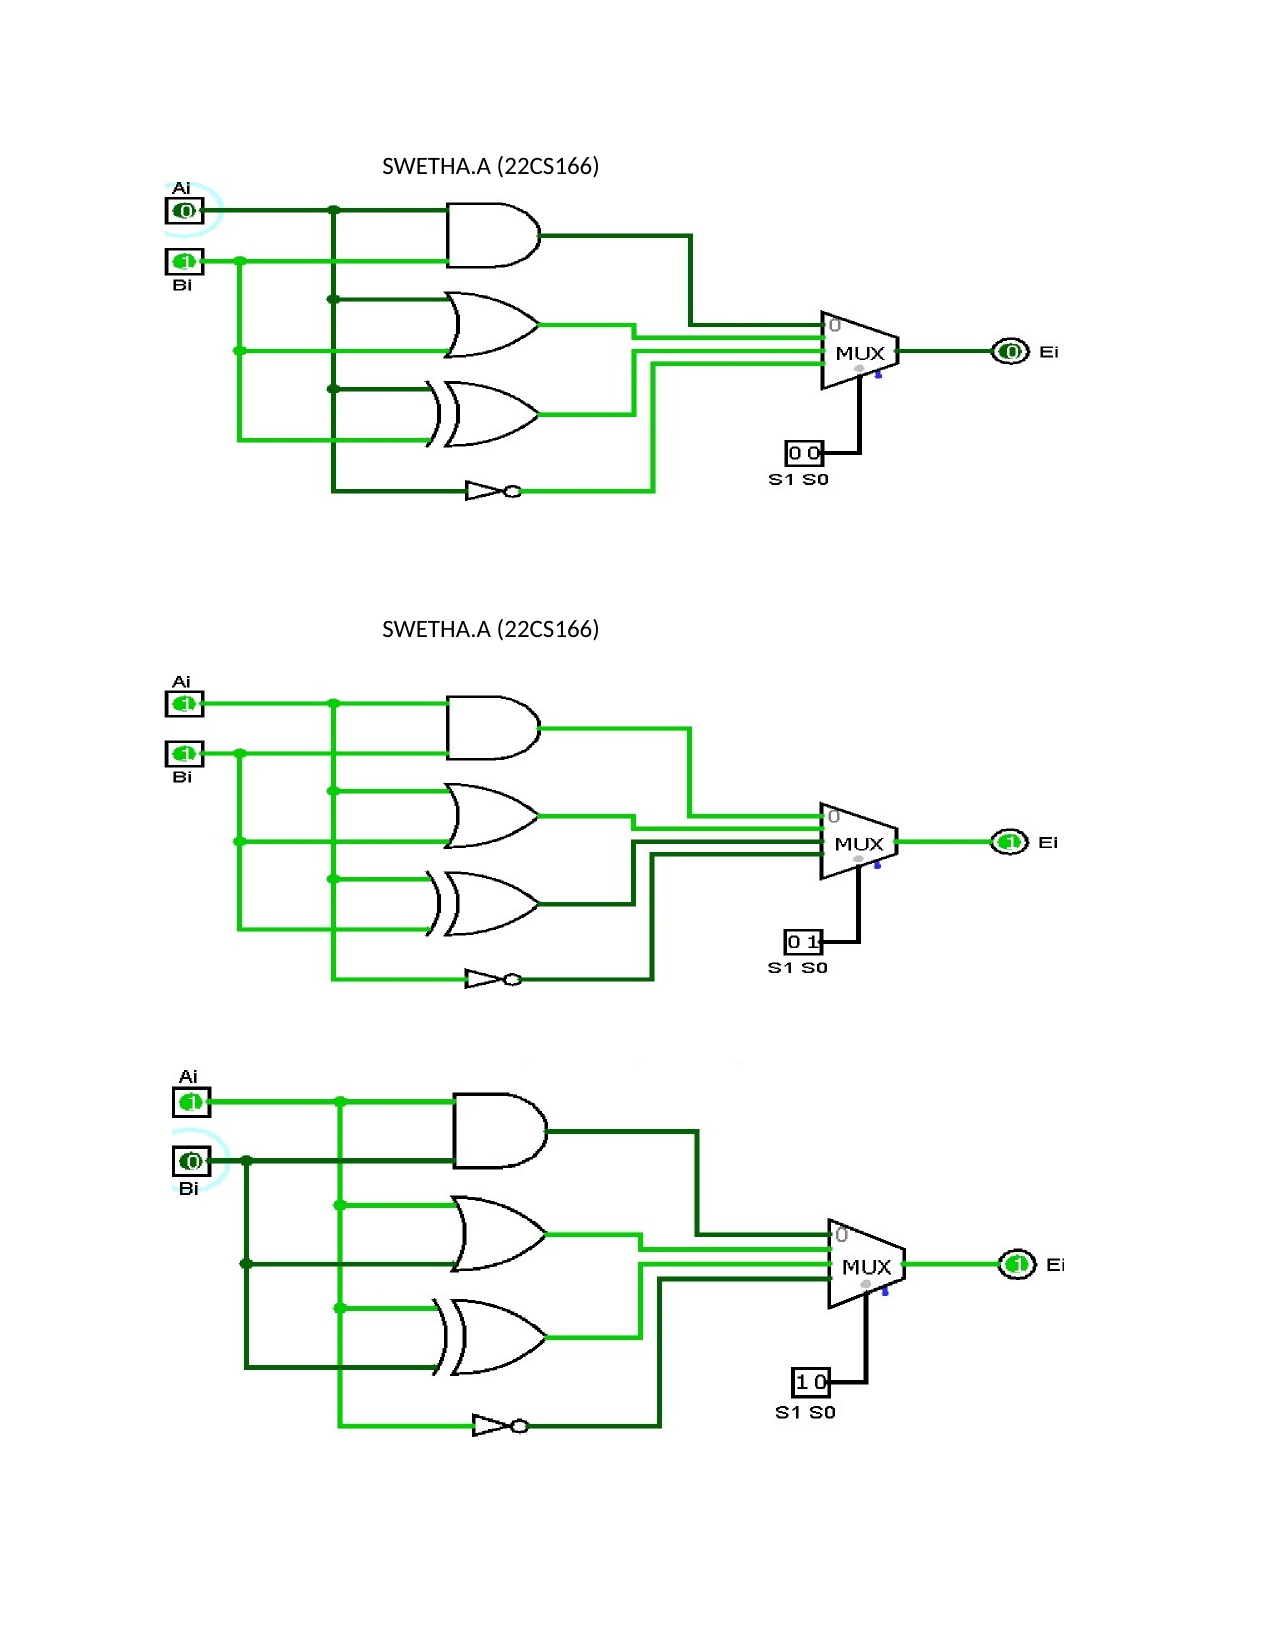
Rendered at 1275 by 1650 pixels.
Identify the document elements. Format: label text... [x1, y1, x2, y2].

picture [172, 1060, 1064, 1437]
picture [164, 182, 1058, 501]
text SWETHA.A (22CS166) [382, 150, 1125, 181]
text SWETHA.A (22CS166) [382, 613, 1125, 644]
picture [164, 676, 1057, 989]
